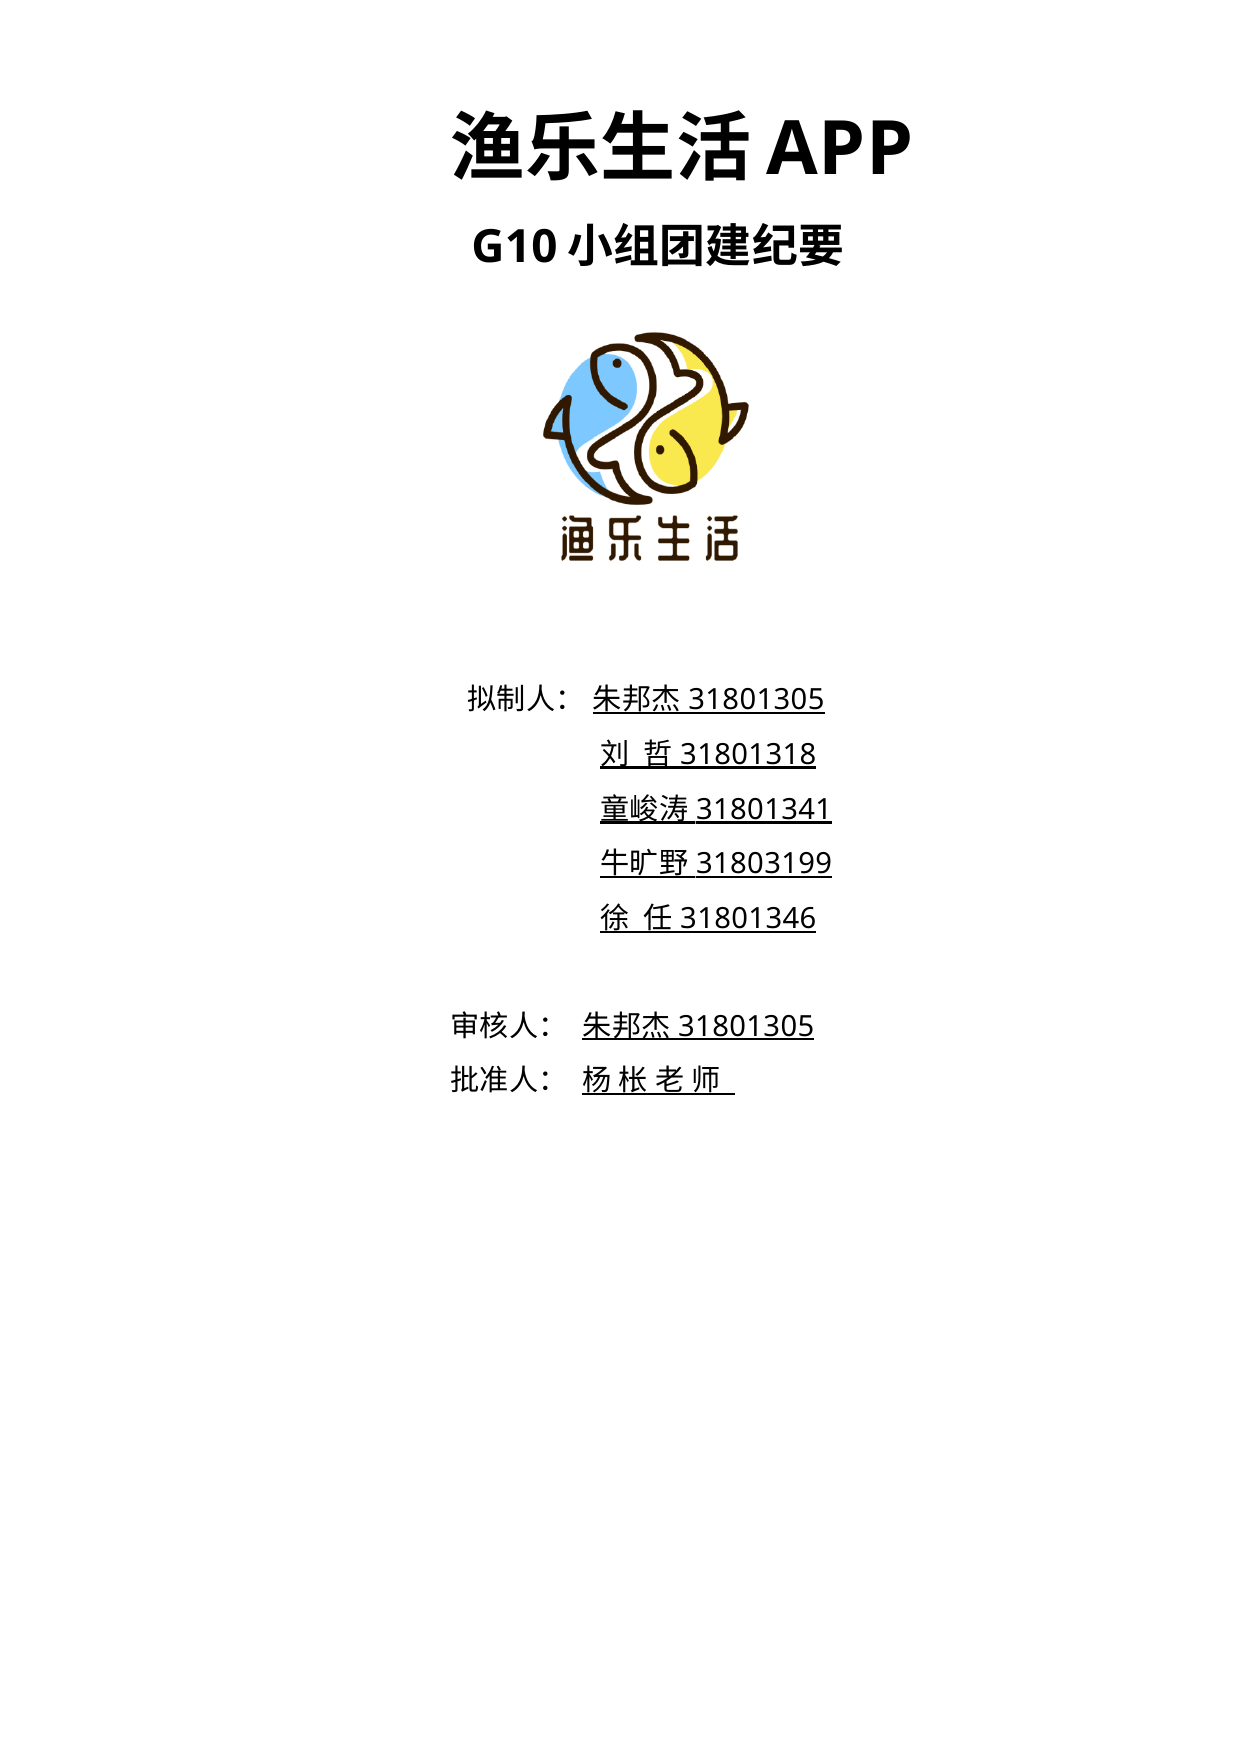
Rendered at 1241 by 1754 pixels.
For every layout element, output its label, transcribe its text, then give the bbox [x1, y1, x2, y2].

picture [467, 288, 830, 588]
text 渔乐生活APP [223, 87, 1165, 196]
text 批准人： 杨 枨 老 师 [412, 1057, 1165, 1099]
text G10小组团建纪要 [82, 209, 1165, 276]
text 拟制人： 朱邦杰 31801305 [201, 675, 1165, 718]
text 牛旷野 31803199 [215, 840, 1165, 882]
text 刘 哲 31801318 [215, 730, 1165, 773]
text 童峻涛 31801341 [215, 785, 1165, 828]
text 审核人： 朱邦杰 31801305 [361, 1002, 1165, 1044]
text 徐 任 31801346 [215, 895, 1165, 937]
